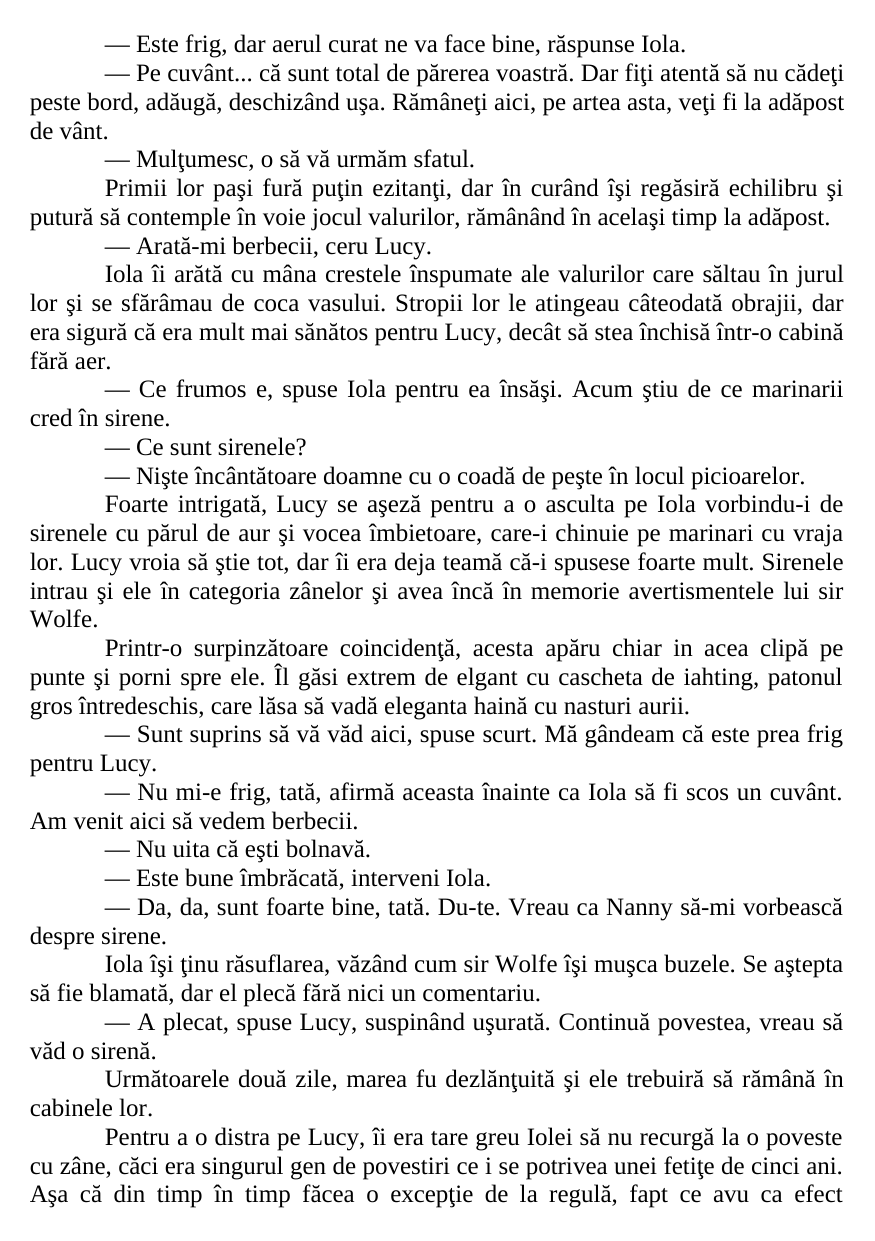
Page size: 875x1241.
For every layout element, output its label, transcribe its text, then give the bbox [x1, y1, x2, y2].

text — Ce frumos e, spuse Iola pentru ea însăşi. Acum ştiu de ce marinarii cred în sirene. [29, 374, 844, 432]
text — A plecat, spuse Lucy, suspinând uşurată. Continuă povestea, vreau să văd o sirenă. [29, 1007, 844, 1064]
text — Ce sunt sirenele? [29, 432, 844, 461]
text Foarte intrigată, Lucy se aşeză pentru a o asculta pe Iola vorbindu-i de sirenele cu părul de aur şi vocea îmbietoare, care-i chinuie pe marinari cu vraja lor. Lucy vroia să ştie tot, dar îi era deja teamă că-i spusese foarte mult. Sirenele intrau şi ele în categoria zânelor şi avea încă în memorie avertismentele lui sir Wolfe. [29, 489, 844, 633]
text Următoarele două zile, marea fu dezlănţuită şi ele trebuiră să rămână în cabinele lor. [29, 1064, 844, 1122]
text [29, 1122, 844, 1208]
text — Nu uita că eşti bolnavă. [29, 834, 844, 863]
text — Da, da, sunt foarte bine, tată. Du-te. Vreau ca Nanny să-mi vorbească despre sirene. [29, 892, 844, 949]
text — Este bune îmbrăcată, interveni Iola. [29, 863, 844, 892]
text — Este frig, dar aerul curat ne va face bine, răspunse Iola. [29, 29, 844, 58]
text — Arată-mi berbecii, ceru Lucy. [29, 231, 844, 259]
text Printr-o surpinzătoare coincidenţă, acesta apăru chiar in acea clipă pe punte şi porni spre ele. Îl găsi extrem de elgant cu cascheta de iahting, patonul gros întredeschis, care lăsa să vadă eleganta haină cu nasturi aurii. [29, 633, 844, 719]
text — Pe cuvânt... că sunt total de părerea voastră. Dar fiţi atentă să nu cădeţi peste bord, adăugă, deschizând uşa. Rămâneţi aici, pe artea asta, veţi fi la adăpost de vânt. [29, 58, 844, 144]
text — Nu mi-e frig, tată, afirmă aceasta înainte ca Iola să fi scos un cuvânt. Am venit aici să vedem berbecii. [29, 777, 844, 834]
text Primii lor paşi fură puţin ezitanţi, dar în curând îşi regăsiră echilibru şi putură să contemple în voie jocul valurilor, rămânând în acelaşi timp la adăpost. [29, 173, 844, 231]
text Iola îşi ţinu răsuflarea, văzând cum sir Wolfe îşi muşca buzele. Se aştepta să fie blamată, dar el plecă fără nici un comentariu. [29, 949, 844, 1007]
text — Mulţumesc, o să vă urmăm sfatul. [29, 144, 844, 173]
text Iola îi arătă cu mâna crestele înspumate ale valurilor care săltau în jurul lor şi se sfărâmau de coca vasului. Stropii lor le atingeau câteodată obrajii, dar era sigură că era mult mai sănătos pentru Lucy, decât să stea închisă într-o cabină fără aer. [29, 259, 844, 374]
text — Nişte încântătoare doamne cu o coadă de peşte în locul picioarelor. [29, 461, 844, 489]
text — Sunt suprins să vă văd aici, spuse scurt. Mă gândeam că este prea frig pentru Lucy. [29, 719, 844, 777]
